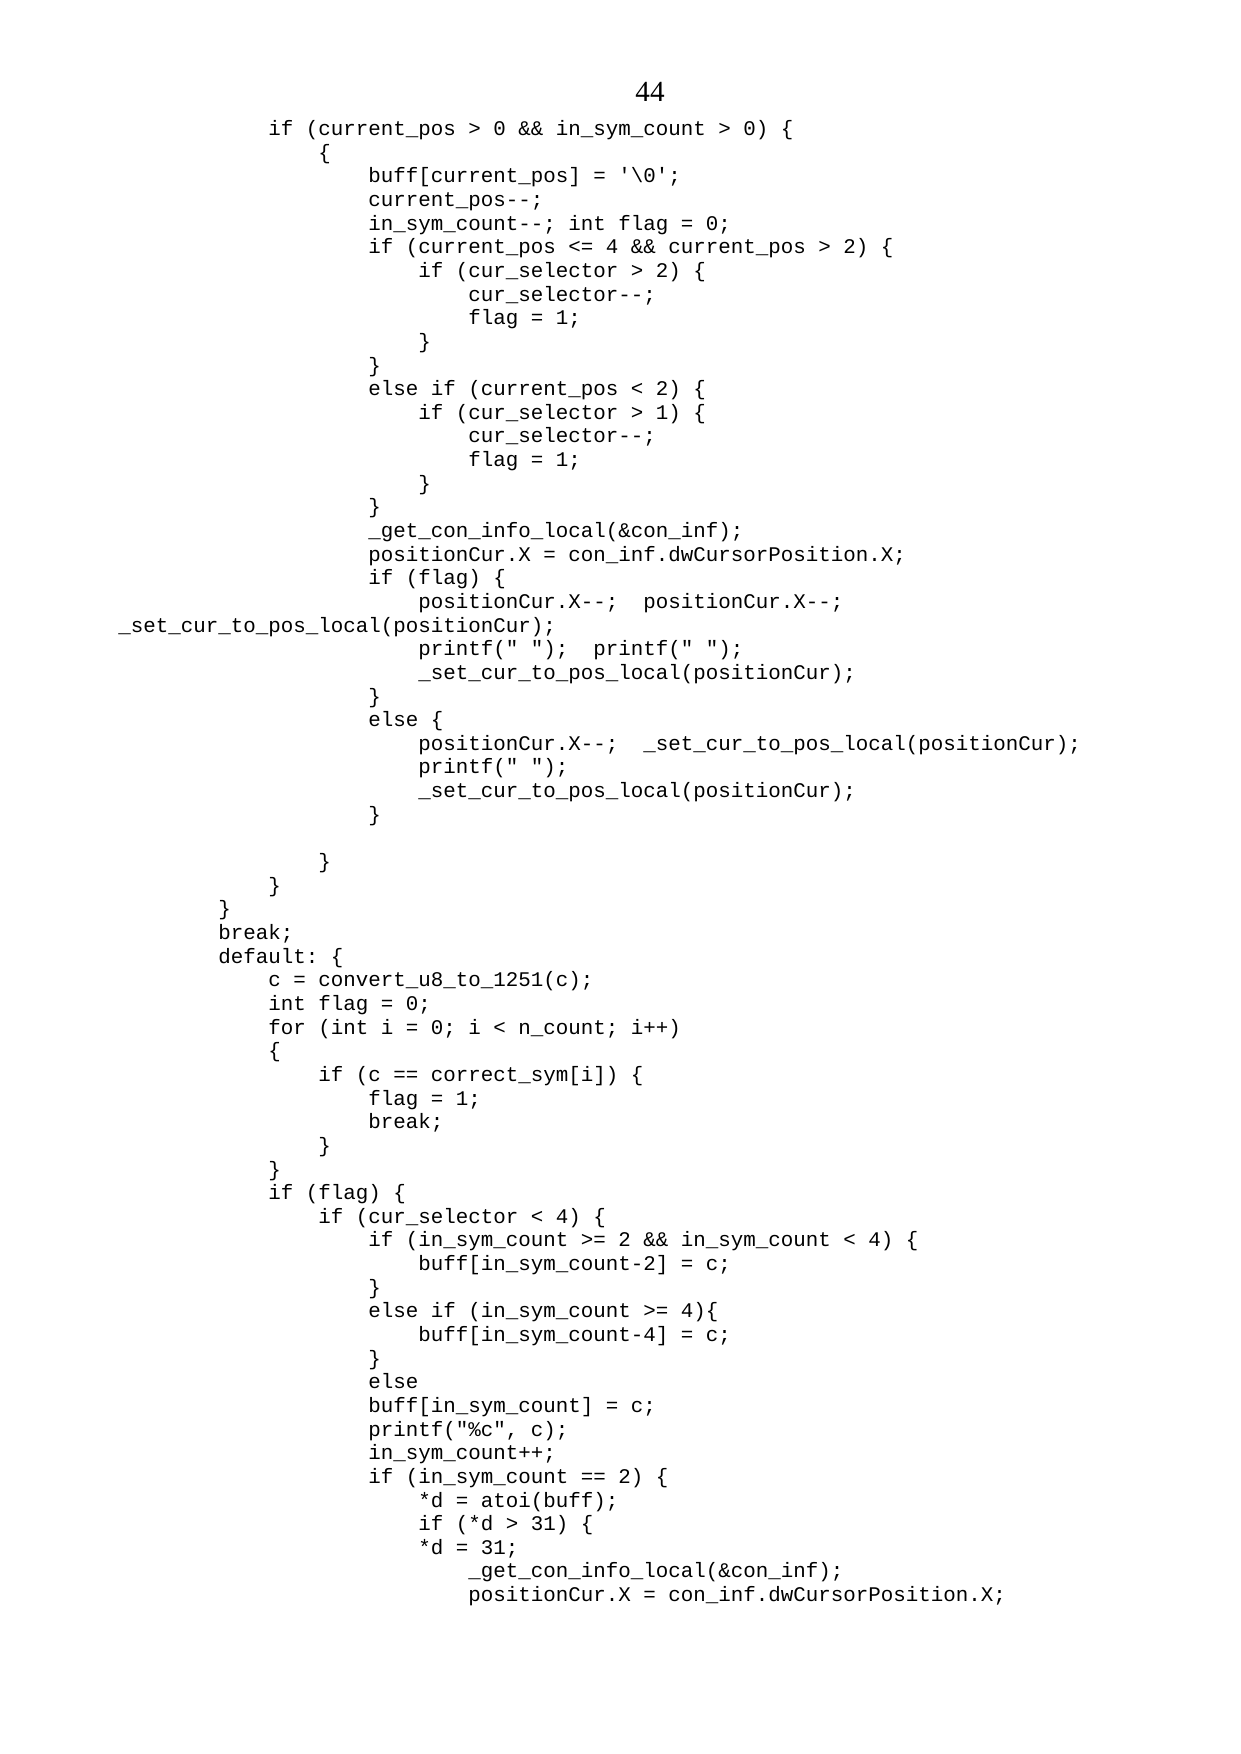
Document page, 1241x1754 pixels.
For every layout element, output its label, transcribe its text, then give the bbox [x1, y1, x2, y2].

text buff[in_sym_count] = c; [118, 1395, 1181, 1419]
text _set_cur_to_pos_local(positionCur); [118, 662, 1181, 686]
text cur_selector--; [118, 284, 1181, 307]
text flag = 1; [118, 449, 1181, 473]
text _get_con_info_local(&con_inf); [118, 520, 1181, 544]
text } [118, 898, 1181, 922]
text } [118, 354, 1181, 378]
text for (int i = 0; i < n_count; i++) [118, 1017, 1181, 1040]
text if (in_sym_count >= 2 && in_sym_count < 4) { [118, 1229, 1181, 1253]
text positionCur.X--; positionCur.X--; _set_cur_to_pos_local(positionCur); [118, 591, 1181, 638]
text break; [118, 922, 1181, 946]
text } [118, 1158, 1181, 1182]
text if (cur_selector > 2) { [118, 260, 1181, 284]
text printf(" "); [118, 757, 1181, 780]
text cur_selector--; [118, 426, 1181, 449]
text if (cur_selector < 4) { [118, 1206, 1181, 1229]
text flag = 1; [118, 307, 1181, 331]
text current_pos--; [118, 189, 1181, 213]
text { [118, 142, 1181, 165]
text } [118, 686, 1181, 709]
text } [118, 851, 1181, 875]
text int flag = 0; [118, 993, 1181, 1017]
text flag = 1; [118, 1088, 1181, 1111]
text if (in_sym_count == 2) { [118, 1466, 1181, 1489]
text c = convert_u8_to_1251(c); [118, 969, 1181, 993]
text if (flag) { [118, 1182, 1181, 1206]
text if (c == correct_sym[i]) { [118, 1064, 1181, 1088]
text if (cur_selector > 1) { [118, 402, 1181, 426]
text _set_cur_to_pos_local(positionCur); [118, 780, 1181, 804]
text buff[current_pos] = '\0'; [118, 165, 1181, 189]
text positionCur.X--; _set_cur_to_pos_local(positionCur); [118, 733, 1181, 757]
text else if (in_sym_count >= 4){ [118, 1300, 1181, 1324]
text else [118, 1371, 1181, 1395]
text printf(" "); printf(" "); [118, 638, 1181, 662]
text } [118, 804, 1181, 827]
text } [118, 875, 1181, 898]
text positionCur.X = con_inf.dwCursorPosition.X; [118, 544, 1181, 567]
text buff[in_sym_count-2] = c; [118, 1253, 1181, 1277]
text buff[in_sym_count-4] = c; [118, 1324, 1181, 1348]
text } [118, 331, 1181, 354]
text if (*d > 31) { [118, 1513, 1181, 1537]
text } [118, 1348, 1181, 1371]
text { [118, 1040, 1181, 1064]
text } [118, 473, 1181, 496]
text in_sym_count--; int flag = 0; [118, 213, 1181, 236]
text if (current_pos > 0 && in_sym_count > 0) { [118, 118, 1181, 142]
text *d = 31; [118, 1537, 1181, 1561]
text if (current_pos <= 4 && current_pos > 2) { [118, 236, 1181, 260]
text _get_con_info_local(&con_inf); [118, 1561, 1181, 1584]
text positionCur.X = con_inf.dwCursorPosition.X; [118, 1584, 1181, 1608]
text if (flag) { [118, 567, 1181, 591]
text in_sym_count++; [118, 1442, 1181, 1466]
text *d = atoi(buff); [118, 1489, 1181, 1513]
text } [118, 496, 1181, 520]
text break; [118, 1111, 1181, 1135]
text printf("%c", c); [118, 1419, 1181, 1442]
text else { [118, 709, 1181, 733]
text } [118, 1135, 1181, 1158]
text } [118, 1277, 1181, 1300]
text else if (current_pos < 2) { [118, 378, 1181, 402]
text default: { [118, 946, 1181, 969]
